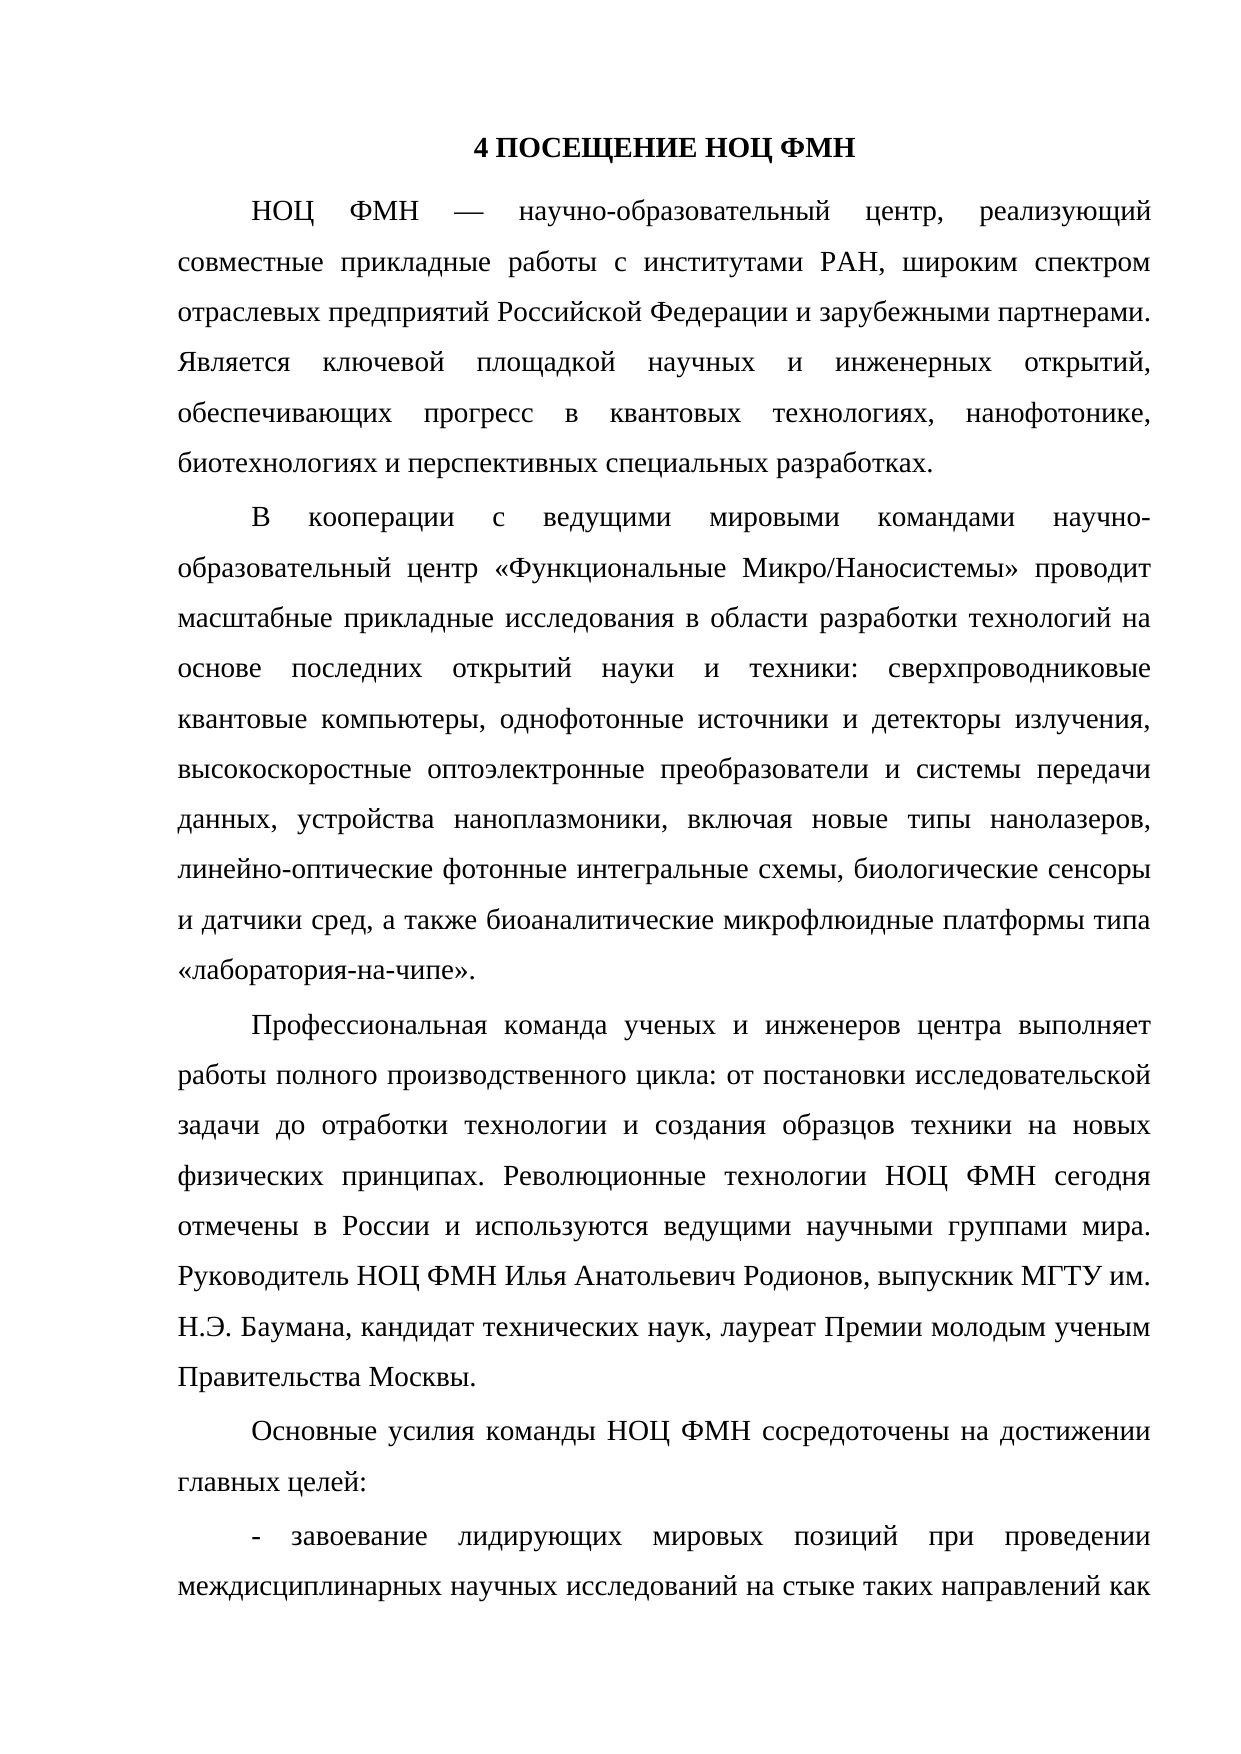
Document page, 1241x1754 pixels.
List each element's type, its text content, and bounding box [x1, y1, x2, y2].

text Профессиональная команда ученых и инженеров центра выполняет работы полного производственного цикла: от постановки исследовательской задачи до отработки технологии и создания образцов техники на новых физических принципах. Революционные технологии НОЦ ФМН сегодня отмечены в России и используются ведущими научными группами мира. Руководитель НОЦ ФМН Илья Анатольевич Родионов, выпускник МГТУ им. Н.Э. Баумана, кандидат технических наук, лауреат Премии молодым ученым Правительства Москвы. [177, 1007, 1152, 1392]
text В кооперации с ведущими мировыми командами научно-образовательный центр «Функциональные Микро/Наносистемы» проводит масштабные прикладные исследования в области разработки технологий на основе последних открытий науки и техники: сверхпроводниковые квантовые компьютеры, однофотонные источники и детекторы излучения, высокоскоростные оптоэлектронные преобразователи и системы передачи данных, устройства наноплазмоники, включая новые типы нанолазеров, линейно-оптические фотонные интегральные схемы, биологические сенсоры и датчики сред, а также биоаналитические микрофлюидные платформы типа «лаборатория-на-чипе». [177, 499, 1152, 986]
subtitle 4 ПОСЕЩЕНИЕ НОЦ ФМН [177, 131, 1152, 164]
text НОЦ ФМН — научно-образовательный центр, реализующий совместные прикладные работы с институтами РАН, широким спектром отраслевых предприятий Российской Федерации и зарубежными партнерами. Является ключевой площадкой научных и инженерных открытий, обеспечивающих прогресс в квантовых технологиях, нанофотонике, биотехнологиях и перспективных специальных разработках. [177, 193, 1152, 478]
text Основные усилия команды НОЦ ФМН сосредоточены на достижении главных целей: [177, 1413, 1152, 1497]
